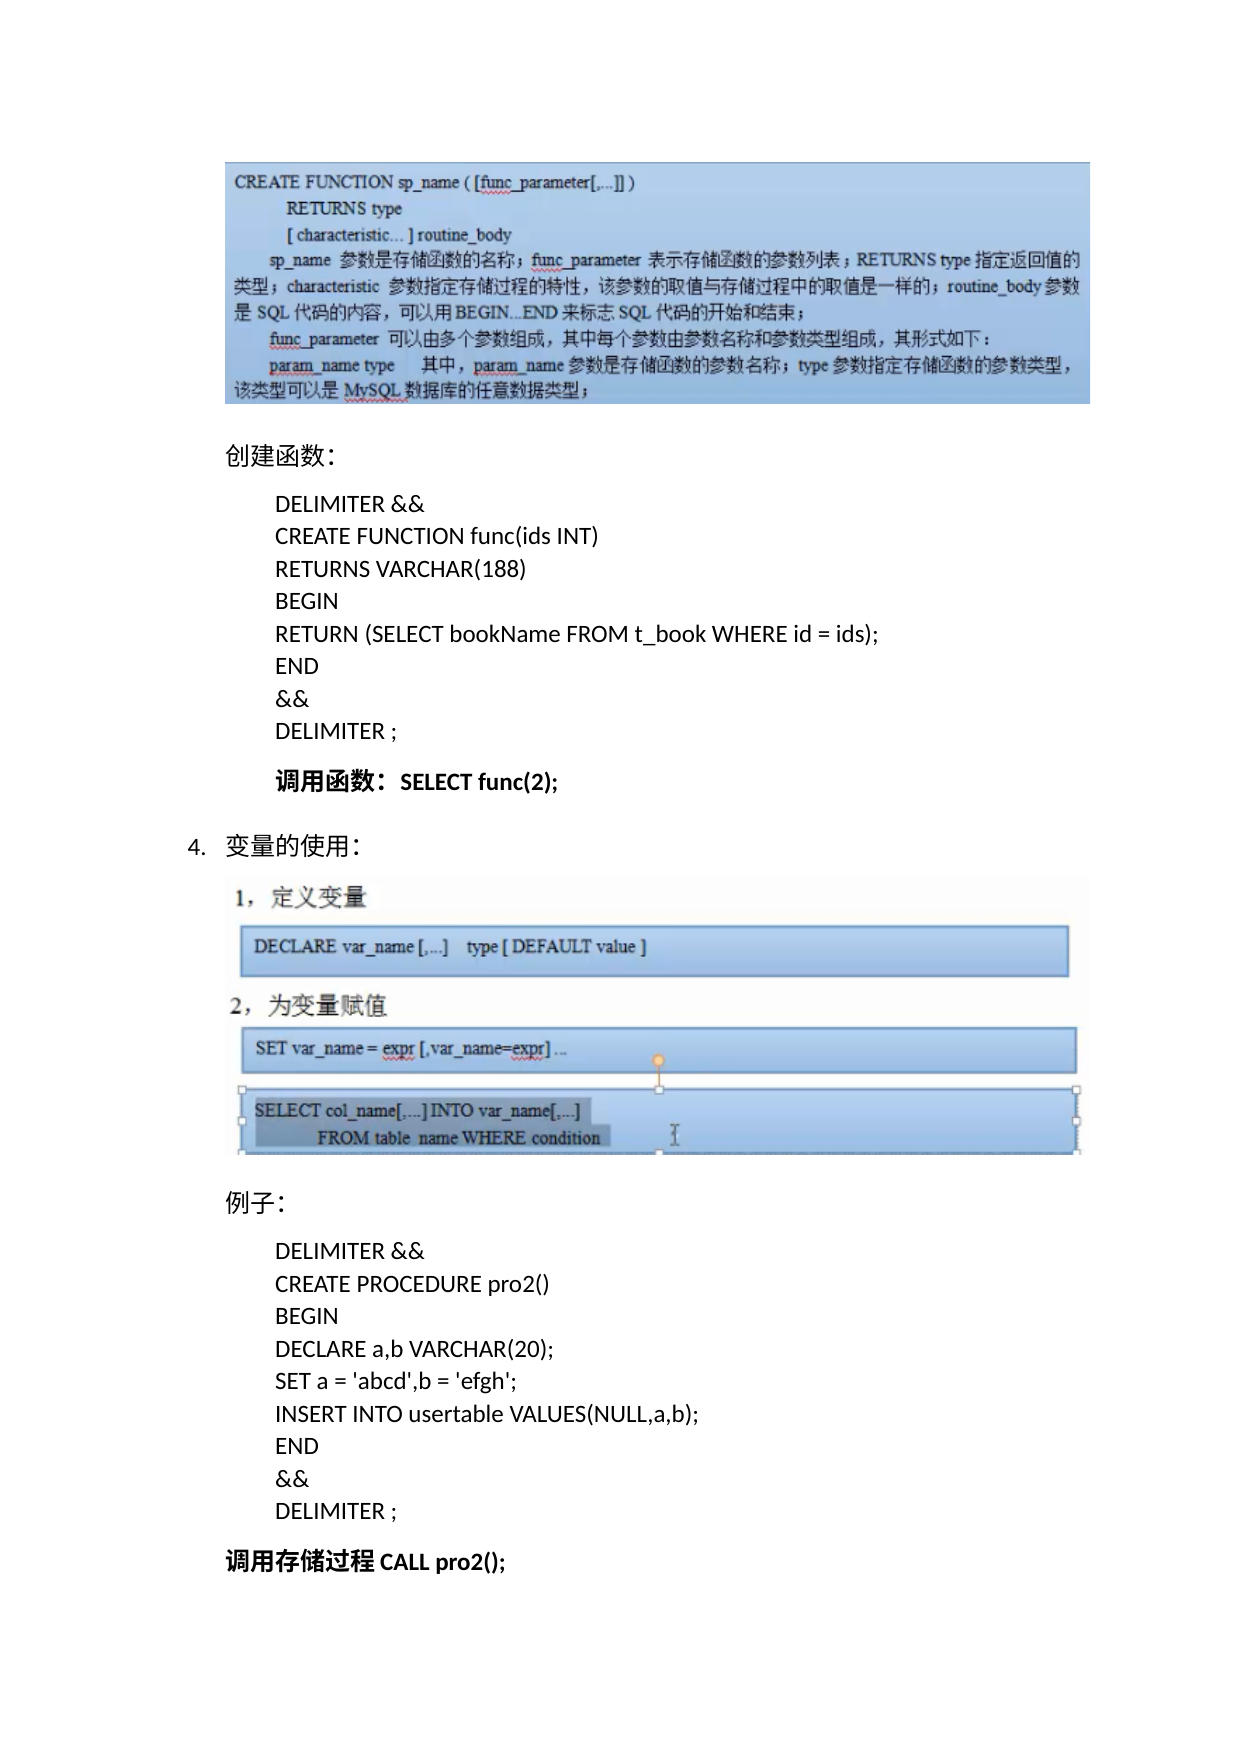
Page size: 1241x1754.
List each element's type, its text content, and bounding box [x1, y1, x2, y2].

list BEGIN [225, 1299, 1053, 1332]
list 调用函数：SELECT func(2); [225, 747, 1053, 812]
list SET a = 'abcd',b = 'efgh'; [225, 1364, 1053, 1397]
list 调用存储过程CALL pro2(); [225, 1527, 1053, 1592]
list DELIMITER && [225, 487, 1053, 519]
list RETURNS VARCHAR(188) [225, 552, 1053, 584]
list CREATE PROCEDURE pro2() [225, 1267, 1053, 1299]
list END [225, 649, 1053, 682]
picture [225, 877, 1091, 1155]
list BEGIN [225, 584, 1053, 617]
list DELIMITER && [225, 1234, 1053, 1267]
list INSERT INTO usertable VALUES(NULL,a,b); [225, 1397, 1053, 1429]
list DELIMITER ; [225, 1494, 1053, 1527]
list DELIMITER ; [225, 714, 1053, 747]
list DECLARE a,b VARCHAR(20); [225, 1332, 1053, 1364]
list && [225, 1462, 1053, 1494]
list 创建函数： [225, 422, 1053, 487]
list RETURN (SELECT bookName FROM t_book WHERE id = ids); [225, 617, 1053, 649]
picture [225, 162, 1091, 404]
list END [225, 1429, 1053, 1462]
list 例子： [225, 1169, 1053, 1234]
list CREATE FUNCTION func(ids INT) [225, 519, 1053, 552]
list && [225, 682, 1053, 714]
list 变量的使用： [187, 812, 1053, 877]
